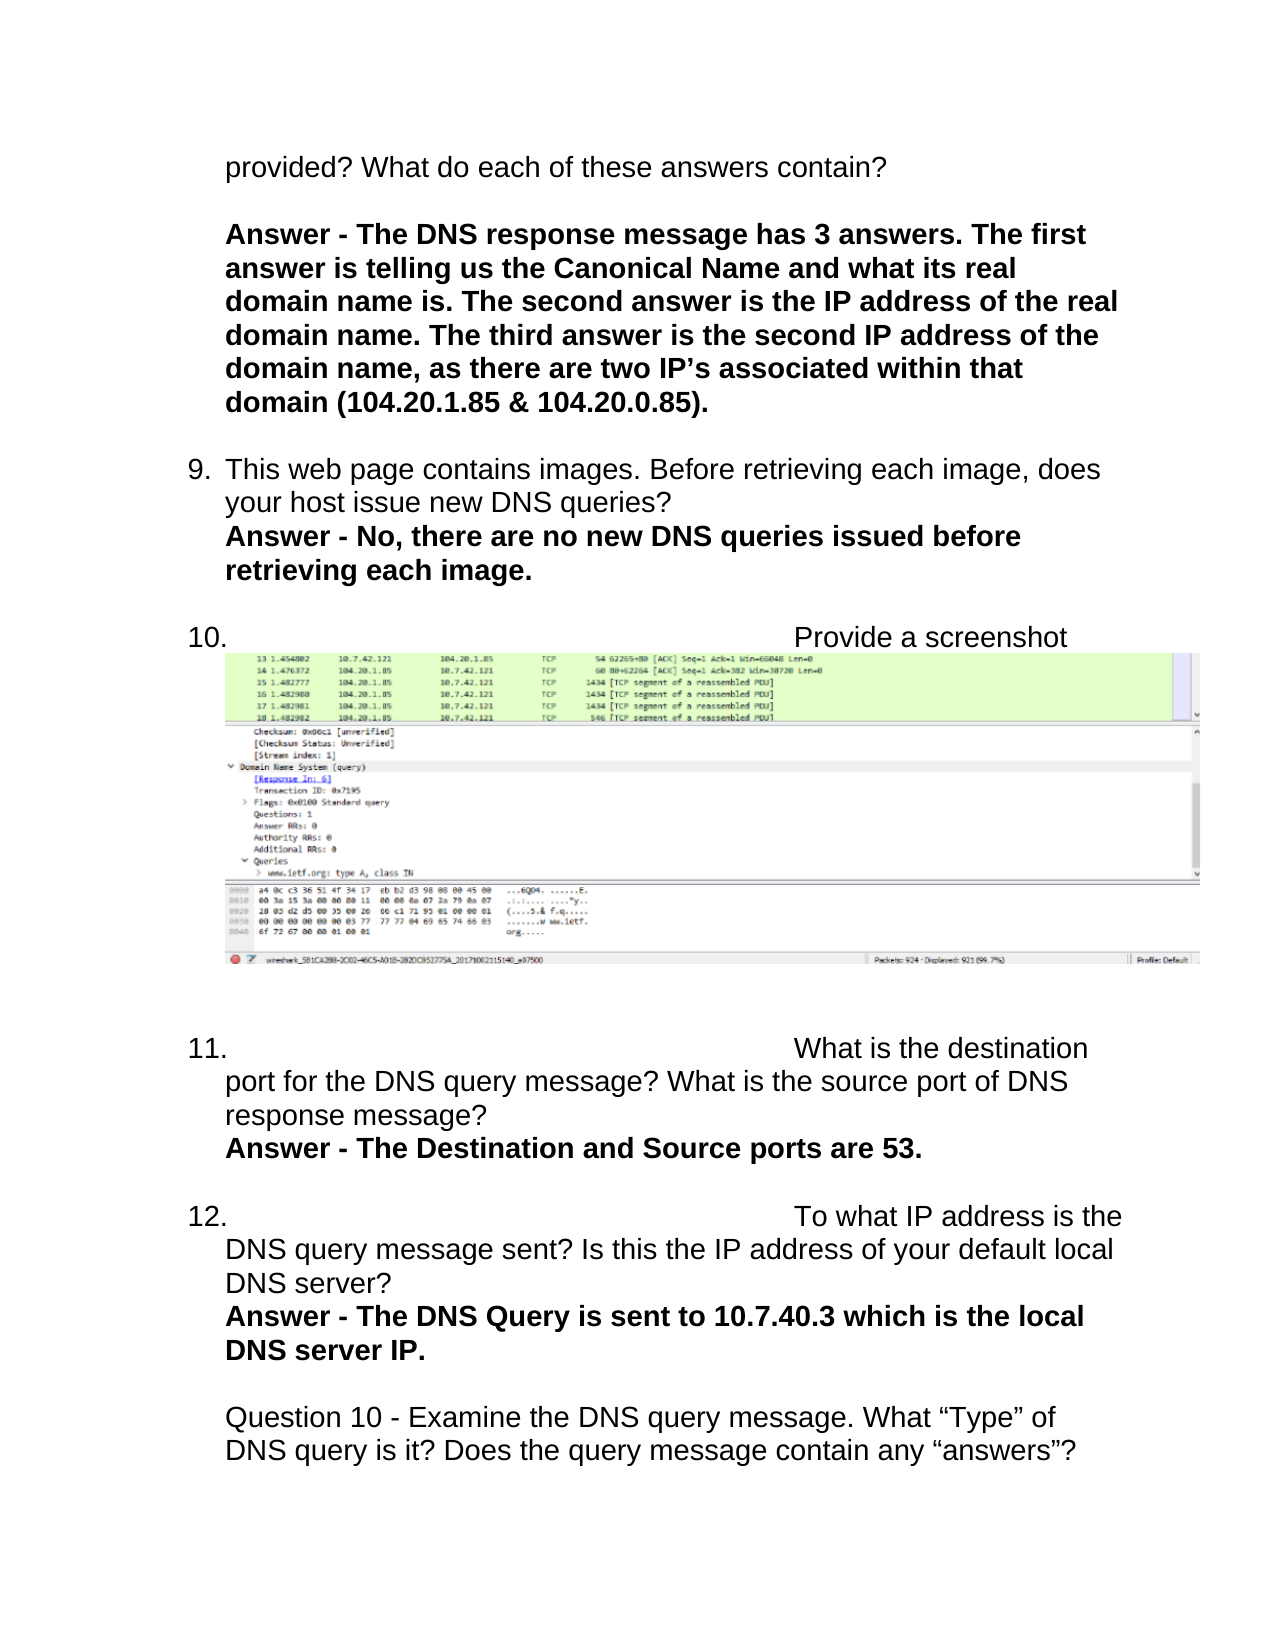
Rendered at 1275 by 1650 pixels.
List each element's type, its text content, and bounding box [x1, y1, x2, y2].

list This web page contains images. Before retrieving each image, does your host issue new DNS queries? [187, 452, 1125, 519]
list What is the destination port for the DNS query message? What is the source port of DNS response message? [187, 1031, 1125, 1131]
list To what IP address is the DNS query message sent? Is this the IP address of your default local DNS server? [187, 1198, 1125, 1299]
list Answer - The DNS Query is sent to 10.7.40.3 which is the local DNS server IP. [225, 1299, 1125, 1366]
list Question 10 - Examine the DNS query message. What “Type” of DNS query is it? Does the query message contain any “answers”? [225, 1400, 1125, 1467]
list Answer - No, there are no new DNS queries issued before retrieving each image. [225, 519, 1125, 586]
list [187, 150, 1125, 183]
list Answer - The Destination and Source ports are 53. [225, 1131, 1125, 1165]
list Provide a screenshot [187, 619, 1125, 653]
picture [225, 653, 1200, 964]
list Answer - The DNS response message has 3 answers. The first answer is telling us the Canonical Name and what its real domain name is. The second answer is the IP address of the real domain name. The third answer is the second IP address of the domain name, as there are two IP’s associated within that domain (104.20.1.85 & 104.20.0.85). [225, 217, 1125, 418]
